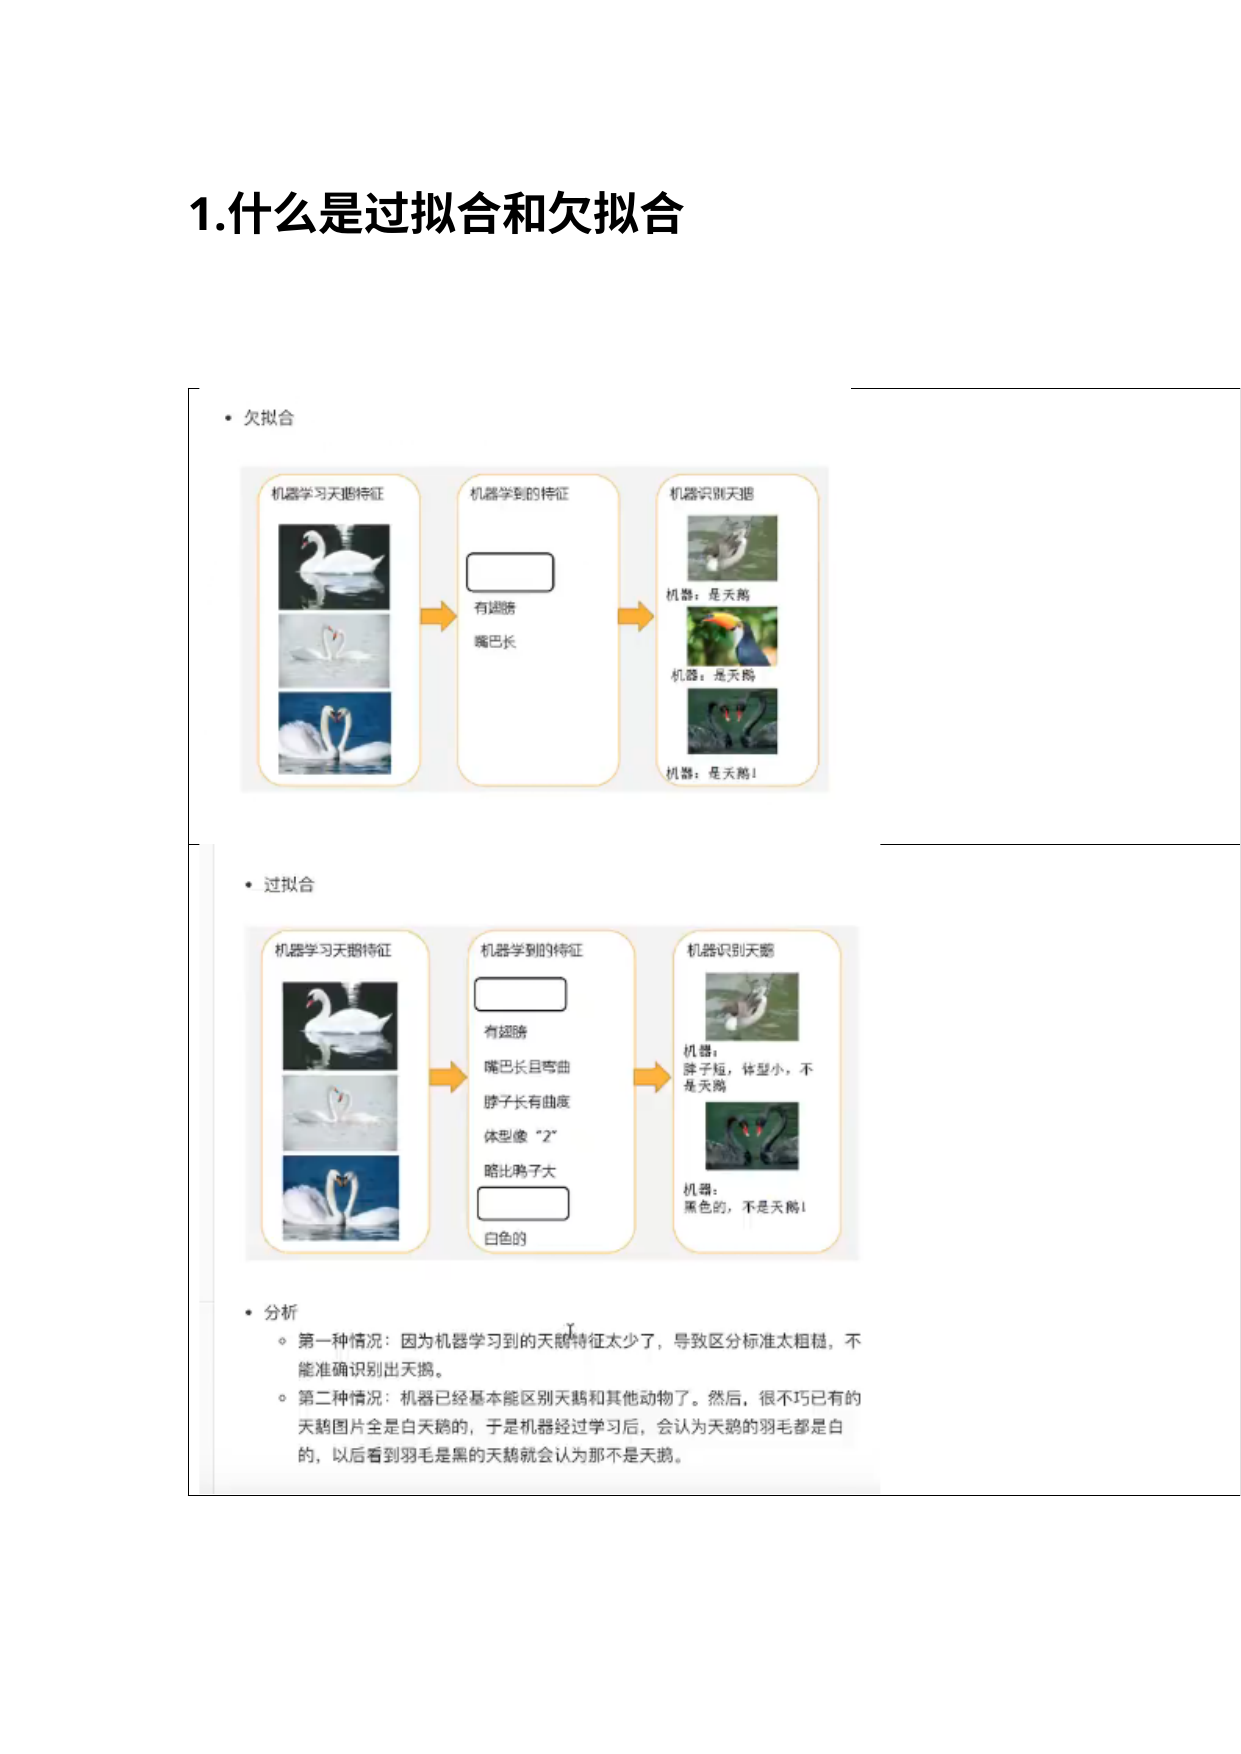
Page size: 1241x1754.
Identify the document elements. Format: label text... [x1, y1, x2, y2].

table_cell [189, 845, 1240, 1495]
subtitle 1.什么是过拟合和欠拟合 [187, 162, 1053, 259]
table_header [189, 389, 1240, 844]
picture [199, 388, 851, 825]
picture [199, 844, 881, 1494]
